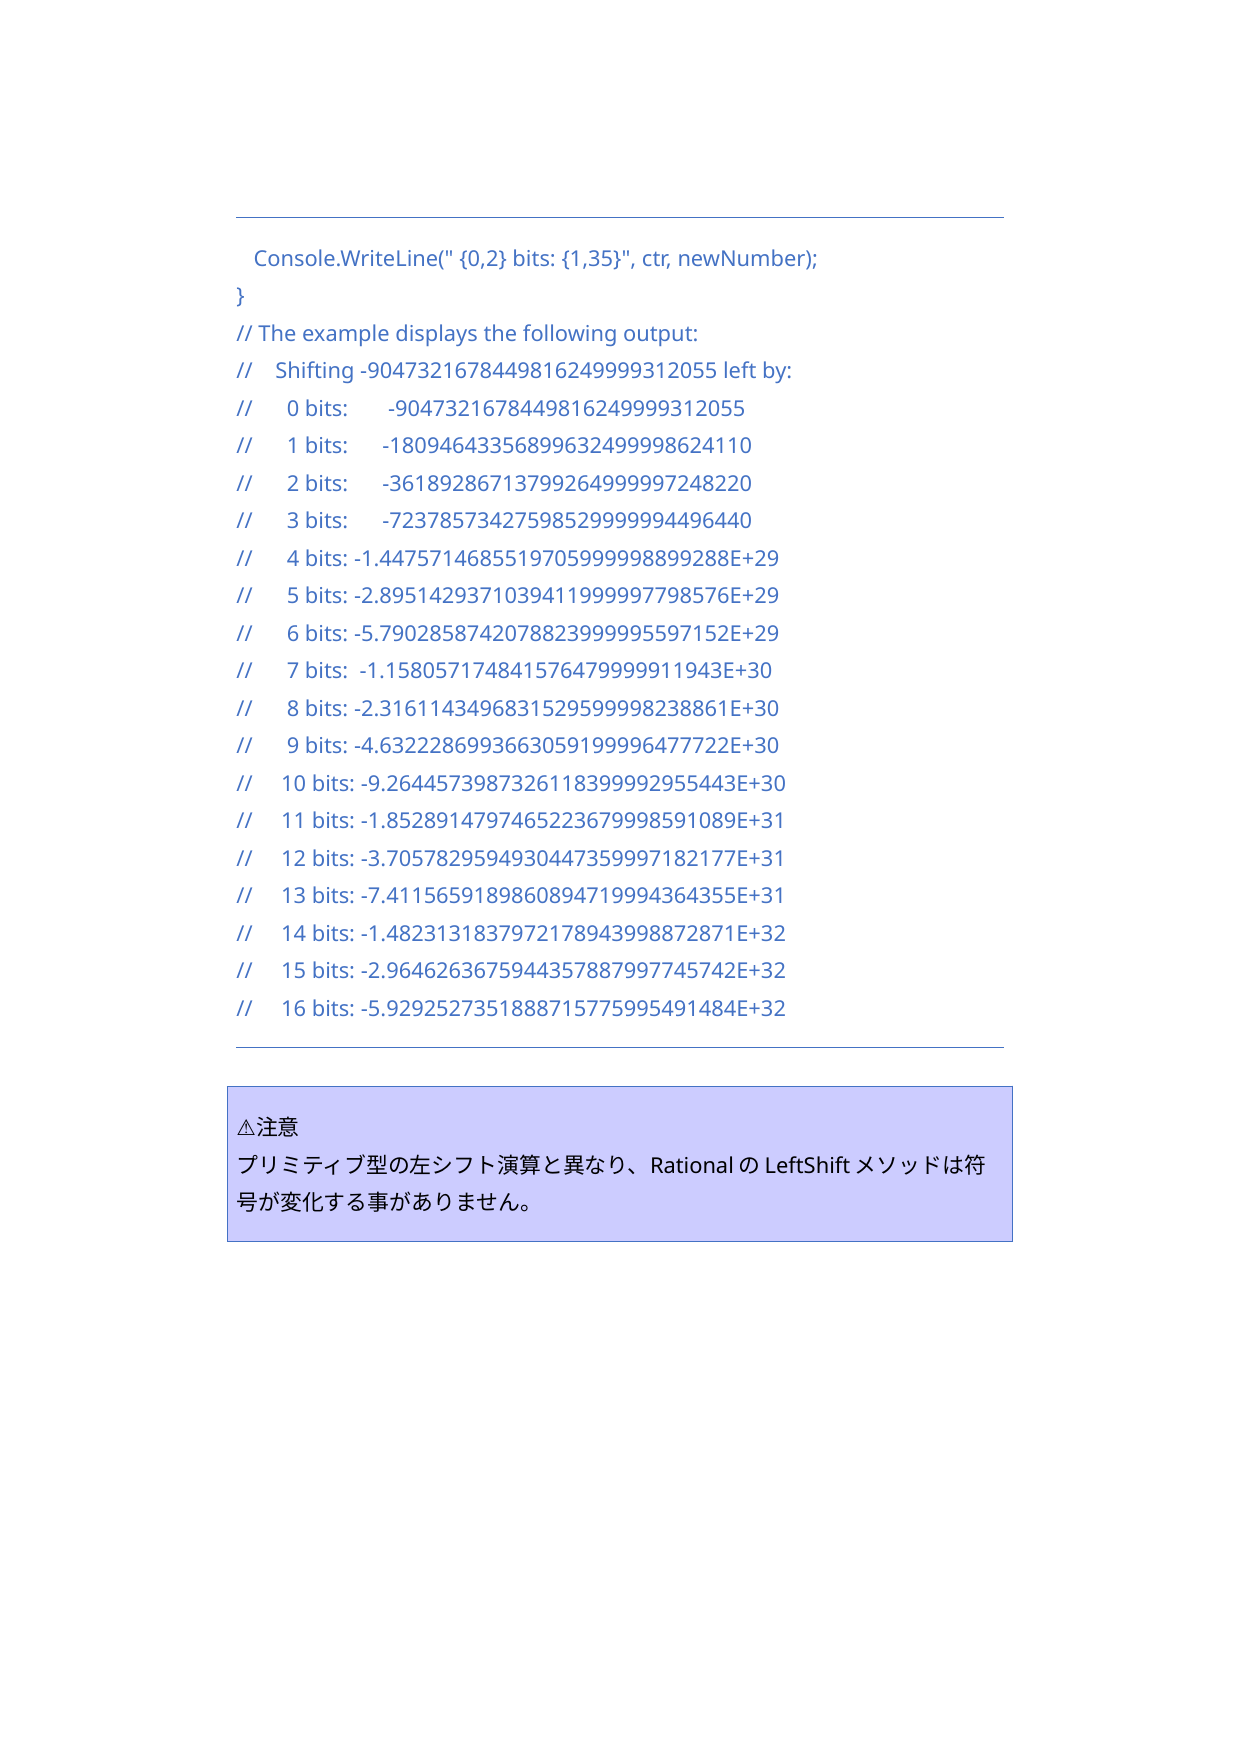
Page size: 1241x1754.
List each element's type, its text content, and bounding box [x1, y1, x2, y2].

text 注意 プリミティブ型の左シフト演算と異なり、RationalのLeftShiftメソッドは符号が変化する事がありません。 [228, 1087, 1012, 1241]
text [236, 218, 1004, 1047]
